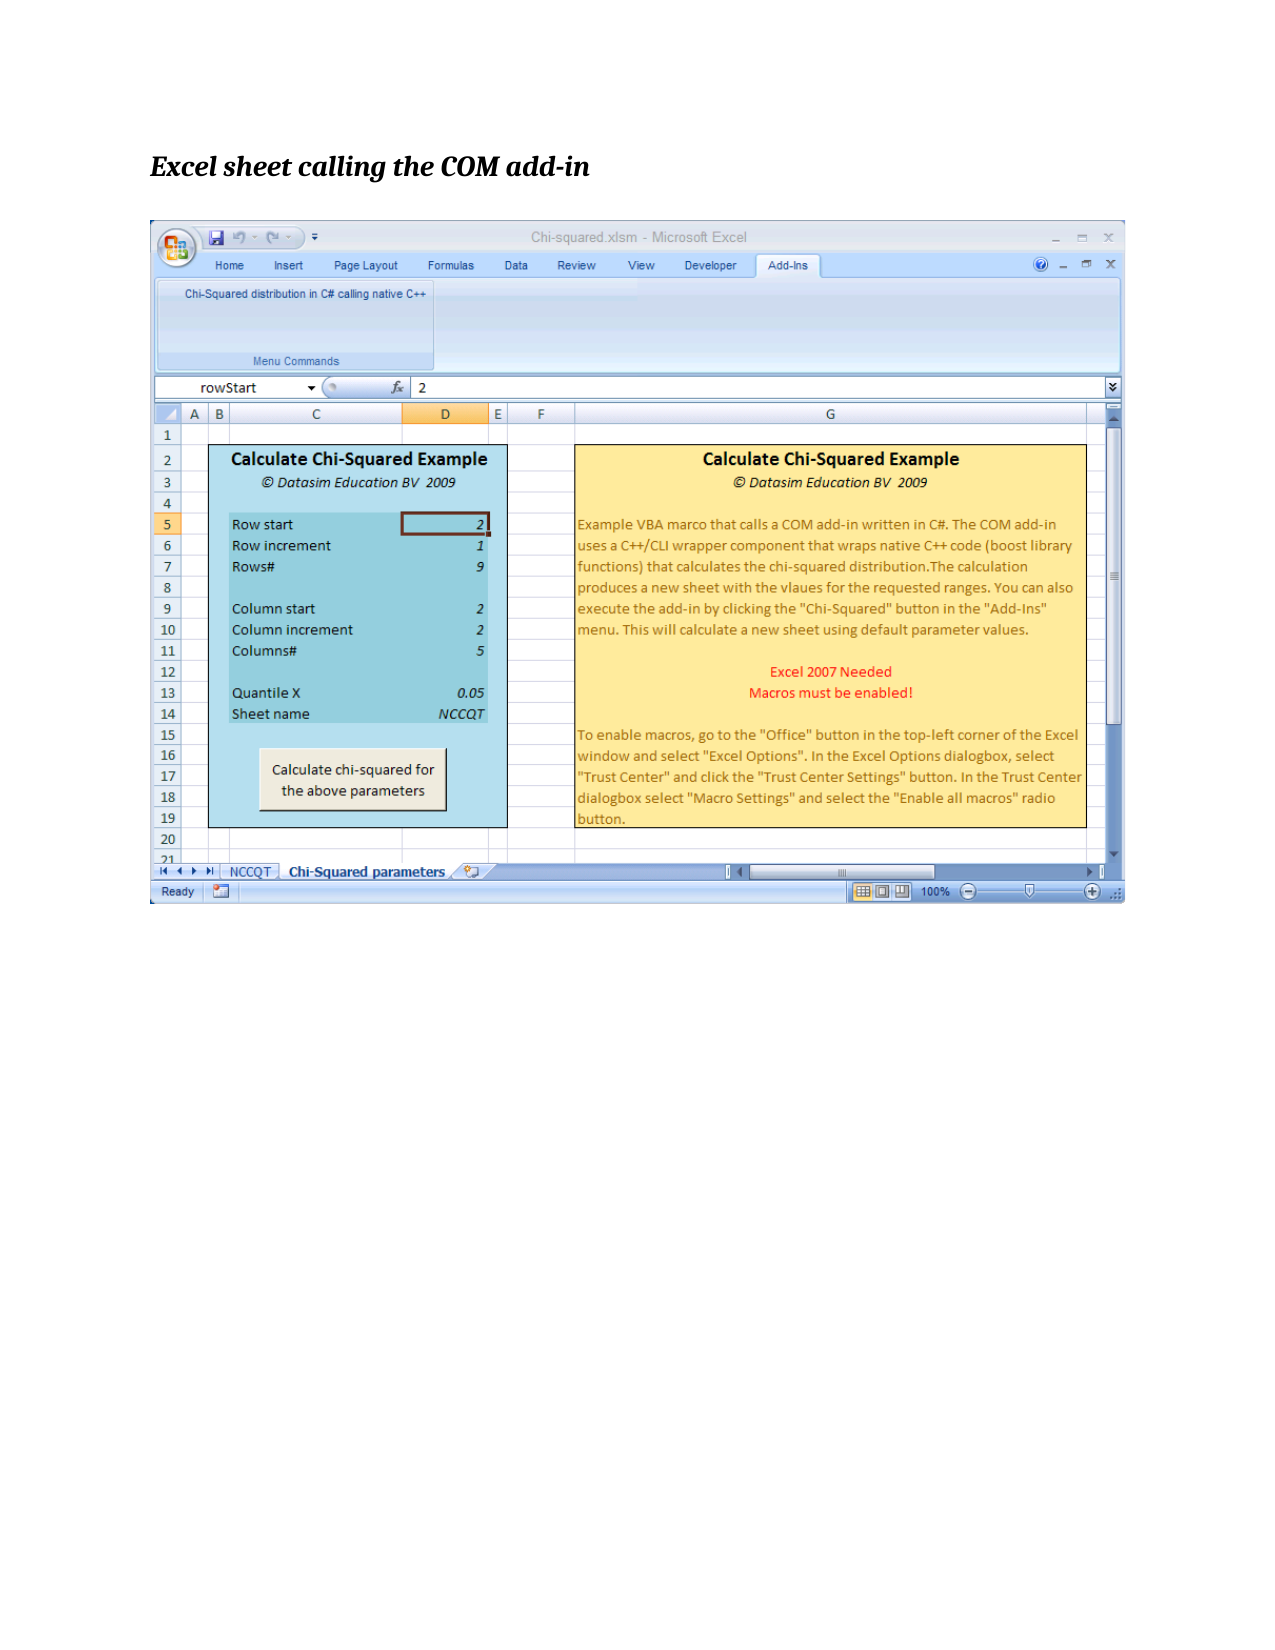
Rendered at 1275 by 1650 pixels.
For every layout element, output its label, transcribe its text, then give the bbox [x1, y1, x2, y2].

picture [150, 220, 1125, 904]
subtitle Excel sheet calling the COM add-in [150, 150, 1125, 183]
